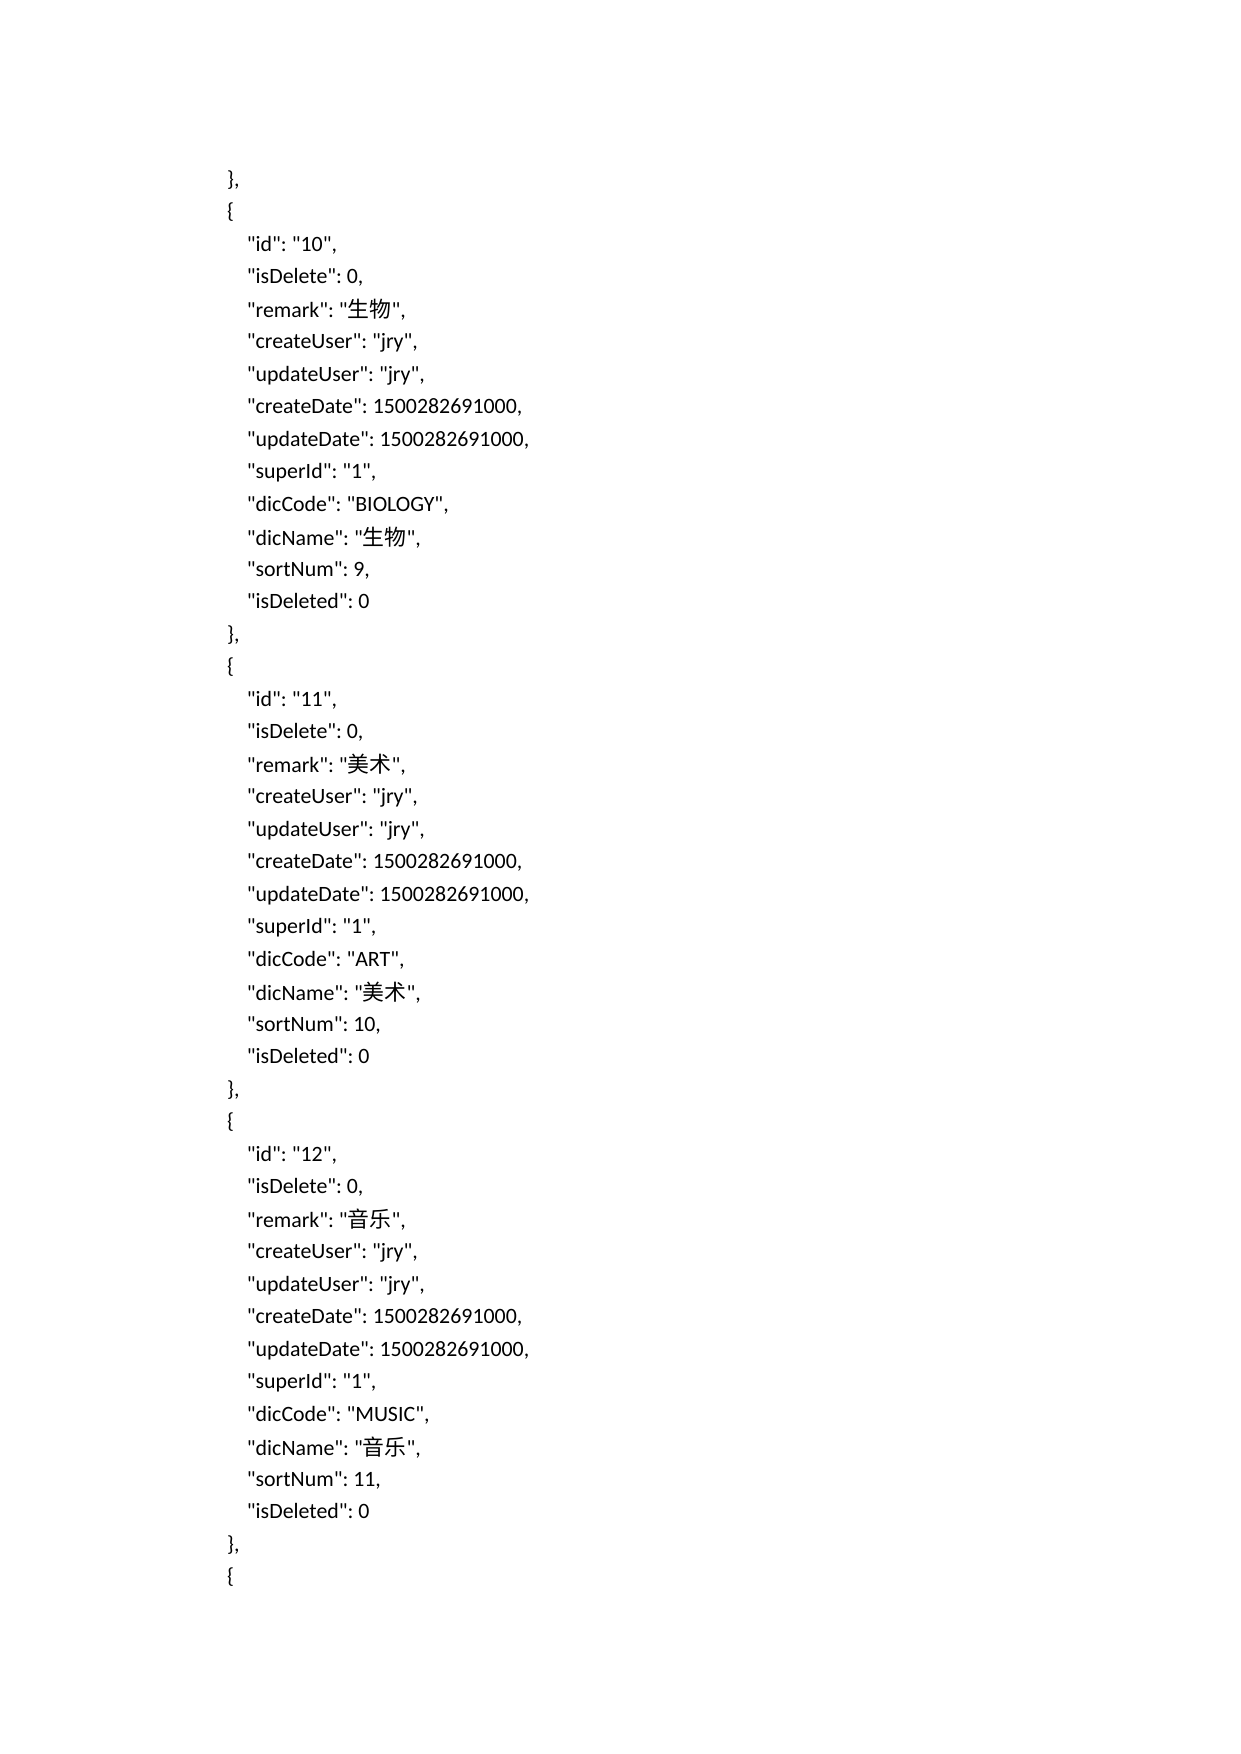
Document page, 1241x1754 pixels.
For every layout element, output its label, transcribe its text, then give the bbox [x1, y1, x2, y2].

text { [187, 1104, 1053, 1137]
text "createDate": 1500282691000, [187, 844, 1053, 877]
text "isDelete": 0, [187, 259, 1053, 292]
text "remark": "美术", [187, 747, 1053, 779]
text "updateUser": "jry", [187, 812, 1053, 844]
text "dicName": "音乐", [187, 1429, 1053, 1462]
text }, [187, 162, 1053, 194]
text "id": "12", [187, 1137, 1053, 1169]
text "isDeleted": 0 [187, 584, 1053, 617]
text "dicCode": "ART", [187, 942, 1053, 974]
text "dicCode": "BIOLOGY", [187, 487, 1053, 519]
text }, [187, 1072, 1053, 1104]
text "remark": "生物", [187, 292, 1053, 324]
text "superId": "1", [187, 909, 1053, 942]
text "sortNum": 10, [187, 1007, 1053, 1039]
text { [187, 194, 1053, 227]
text "dicName": "生物", [187, 519, 1053, 552]
text "superId": "1", [187, 1364, 1053, 1397]
text "isDeleted": 0 [187, 1494, 1053, 1527]
text "updateUser": "jry", [187, 1267, 1053, 1299]
text "isDelete": 0, [187, 1169, 1053, 1202]
text "updateDate": 1500282691000, [187, 877, 1053, 909]
text "isDeleted": 0 [187, 1039, 1053, 1072]
text "createUser": "jry", [187, 1234, 1053, 1267]
text "isDelete": 0, [187, 714, 1053, 747]
text "createUser": "jry", [187, 779, 1053, 812]
text "remark": "音乐", [187, 1202, 1053, 1234]
text "updateDate": 1500282691000, [187, 1332, 1053, 1364]
text "createDate": 1500282691000, [187, 389, 1053, 422]
text "createUser": "jry", [187, 324, 1053, 357]
text "updateDate": 1500282691000, [187, 422, 1053, 454]
text "dicCode": "MUSIC", [187, 1397, 1053, 1429]
text "id": "10", [187, 227, 1053, 259]
text }, [187, 1527, 1053, 1559]
text }, [187, 617, 1053, 649]
text "dicName": "美术", [187, 974, 1053, 1007]
text "sortNum": 9, [187, 552, 1053, 584]
text "updateUser": "jry", [187, 357, 1053, 389]
text { [187, 649, 1053, 682]
text "id": "11", [187, 682, 1053, 714]
text "superId": "1", [187, 454, 1053, 487]
text "createDate": 1500282691000, [187, 1299, 1053, 1332]
text "sortNum": 11, [187, 1462, 1053, 1494]
text { [187, 1559, 1053, 1592]
